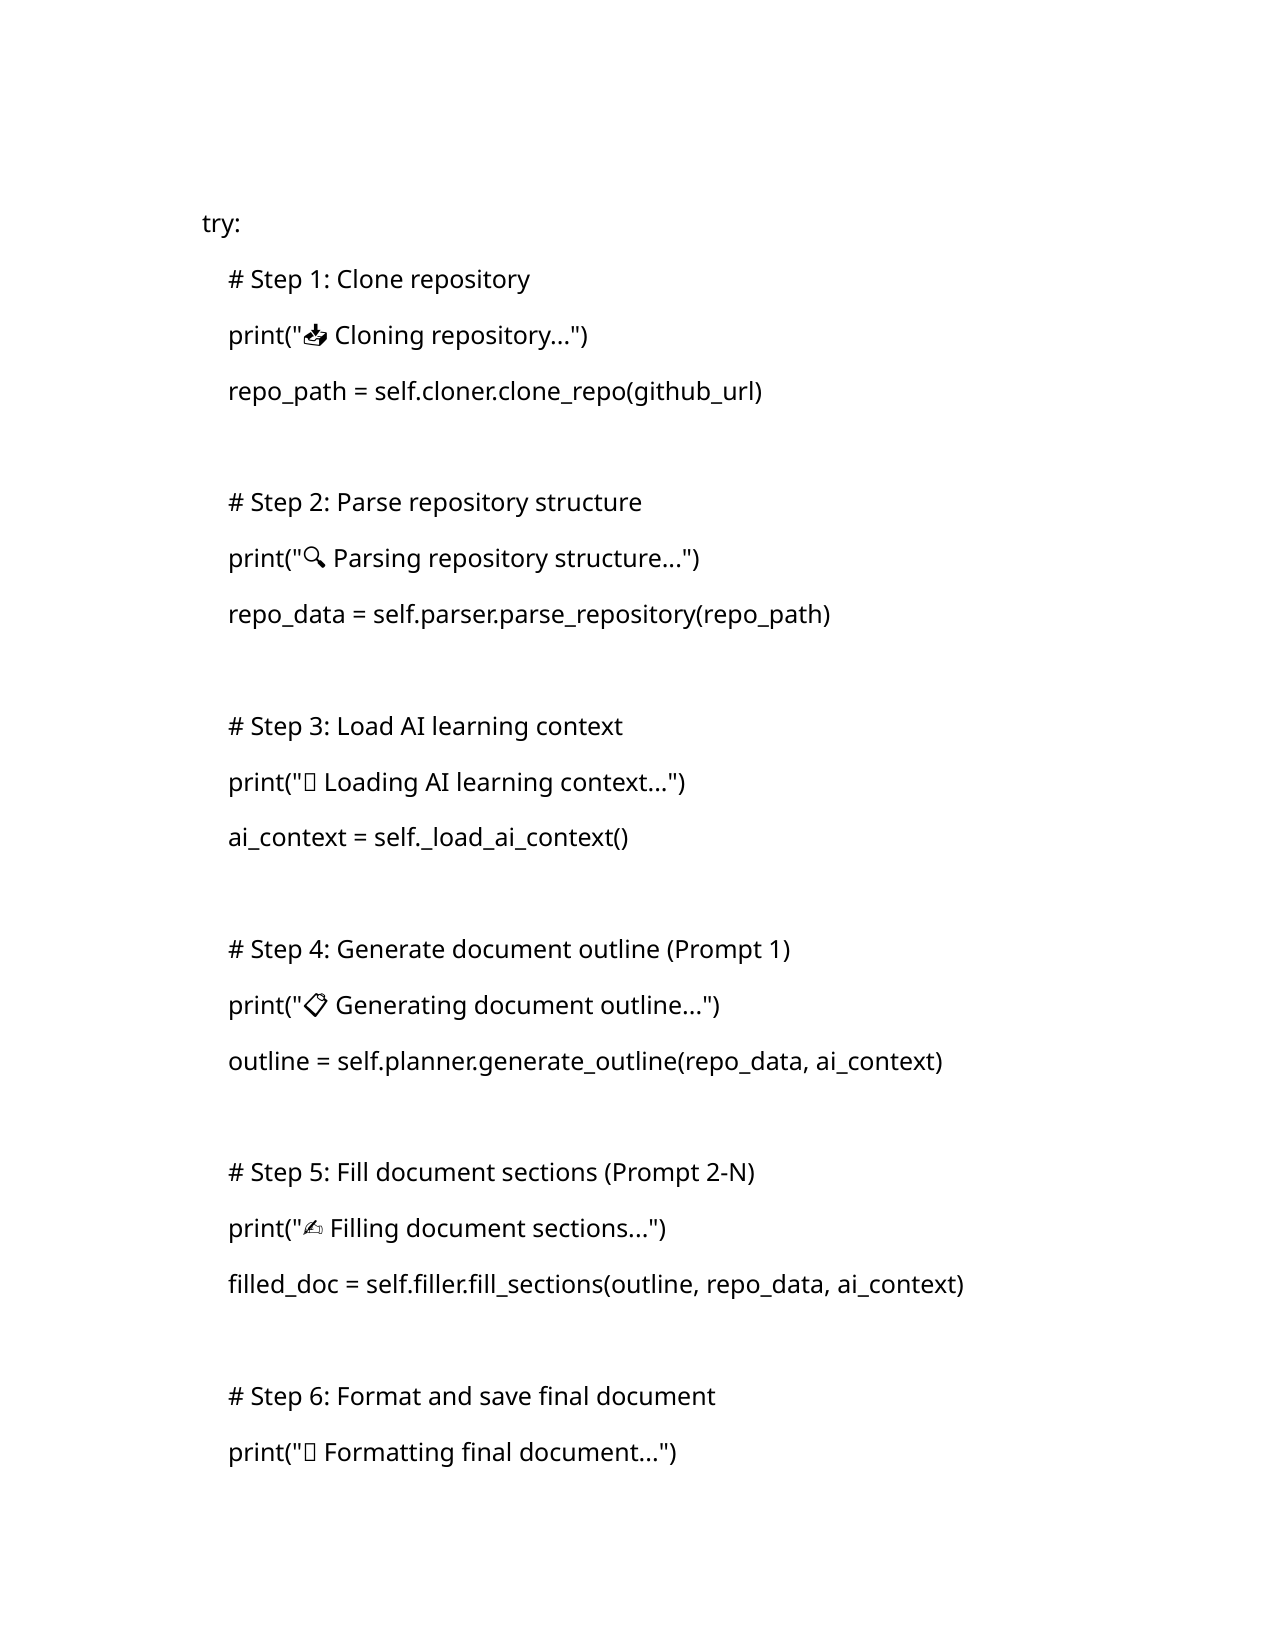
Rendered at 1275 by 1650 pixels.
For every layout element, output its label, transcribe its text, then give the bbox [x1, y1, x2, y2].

text repo_path = self.cloner.clone_repo(github_url) [150, 373, 1125, 407]
text try: [150, 206, 1125, 240]
text # Step 6: Format and save final document [150, 1378, 1125, 1412]
text outline = self.planner.generate_outline(repo_data, ai_context) [150, 1043, 1125, 1077]
text print("📋 Generating document outline...") [150, 987, 1125, 1022]
text print("📄 Formatting final document...") [150, 1434, 1125, 1468]
text # Step 1: Clone repository [150, 262, 1125, 296]
text print("📥 Cloning repository...") [150, 317, 1125, 352]
text print("🔍 Parsing repository structure...") [150, 541, 1125, 575]
text # Step 3: Load AI learning context [150, 708, 1125, 742]
text # Step 4: Generate document outline (Prompt 1) [150, 932, 1125, 966]
text # Step 2: Parse repository structure [150, 485, 1125, 519]
text ai_context = self._load_ai_context() [150, 820, 1125, 854]
text print("✍️ Filling document sections...") [150, 1211, 1125, 1245]
text # Step 5: Fill document sections (Prompt 2-N) [150, 1155, 1125, 1189]
text repo_data = self.parser.parse_repository(repo_path) [150, 597, 1125, 631]
text filled_doc = self.filler.fill_sections(outline, repo_data, ai_context) [150, 1267, 1125, 1301]
text print("🧠 Loading AI learning context...") [150, 764, 1125, 798]
